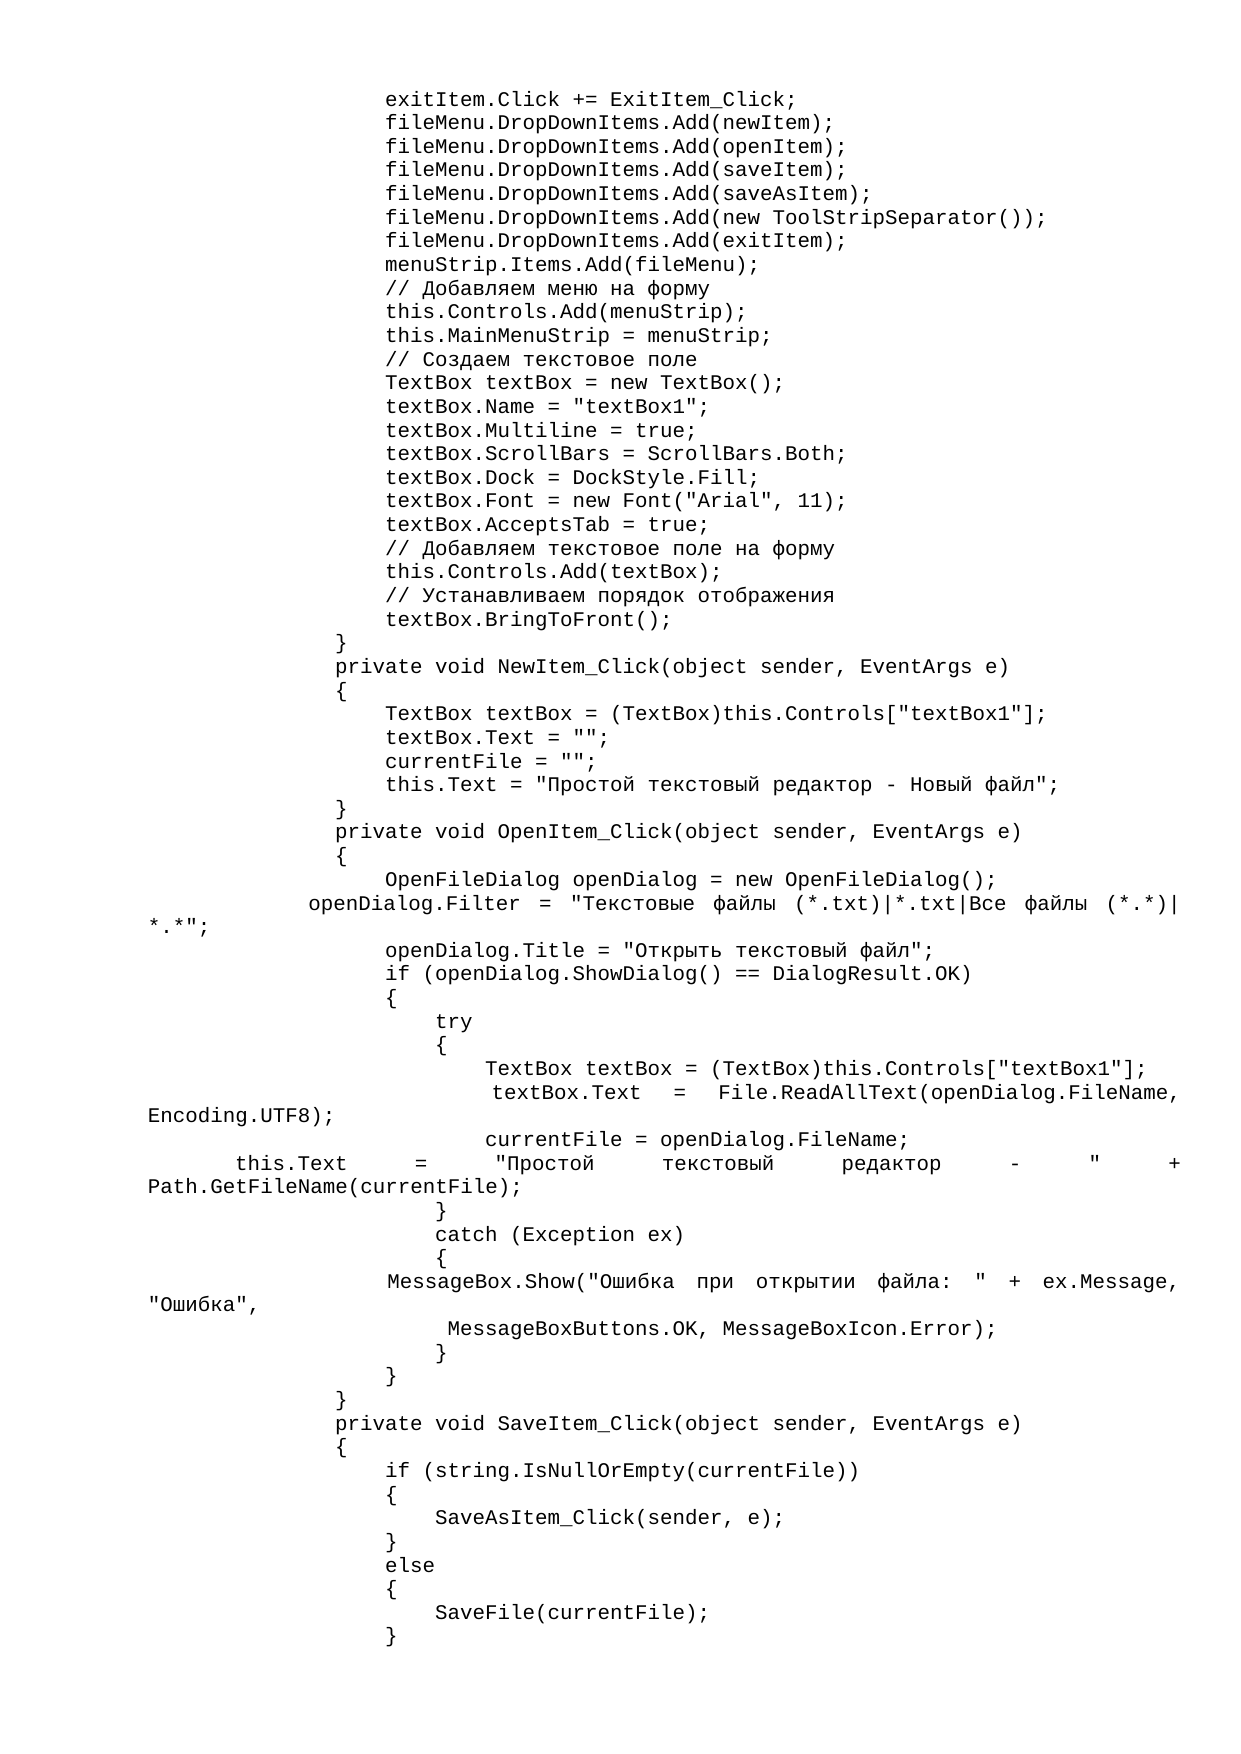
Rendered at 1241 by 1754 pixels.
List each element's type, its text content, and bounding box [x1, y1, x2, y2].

text { [148, 1034, 1181, 1058]
text } [148, 798, 1181, 822]
text textBox.ScrollBars = ScrollBars.Both; [148, 443, 1181, 467]
text MessageBox.Show("Ошибка при открытии файла: " + ex.Message, "Ошибка", [148, 1271, 1181, 1318]
text { [148, 1247, 1181, 1271]
text textBox.Multiline = true; [148, 419, 1181, 443]
text private void SaveItem_Click(object sender, EventArgs e) [148, 1413, 1181, 1436]
text // Добавляем меню на форму [148, 278, 1181, 301]
text SaveAsItem_Click(sender, e); [148, 1507, 1181, 1531]
text { [148, 845, 1181, 869]
text fileMenu.DropDownItems.Add(saveAsItem); [148, 183, 1181, 207]
text textBox.BringToFront(); [148, 609, 1181, 632]
text fileMenu.DropDownItems.Add(openItem); [148, 136, 1181, 159]
text TextBox textBox = (TextBox)this.Controls["textBox1"]; [148, 1058, 1181, 1082]
text } [148, 1200, 1181, 1223]
text openDialog.Filter = "Текстовые файлы (*.txt)|*.txt|Все файлы (*.*)|*.*"; [148, 892, 1181, 940]
text } [148, 1626, 1181, 1649]
text textBox.AcceptsTab = true; [148, 514, 1181, 538]
text currentFile = openDialog.FileName; [148, 1129, 1181, 1153]
text // Создаем текстовое поле [148, 349, 1181, 372]
text else [148, 1554, 1181, 1578]
text } [148, 1365, 1181, 1389]
text menuStrip.Items.Add(fileMenu); [148, 254, 1181, 278]
text fileMenu.DropDownItems.Add(exitItem); [148, 230, 1181, 254]
text { [148, 1578, 1181, 1602]
text OpenFileDialog openDialog = new OpenFileDialog(); [148, 869, 1181, 892]
text MessageBoxButtons.OK, MessageBoxIcon.Error); [148, 1318, 1181, 1342]
text catch (Exception ex) [148, 1223, 1181, 1247]
text fileMenu.DropDownItems.Add(new ToolStripSeparator()); [148, 207, 1181, 230]
text this.Controls.Add(textBox); [148, 561, 1181, 585]
text fileMenu.DropDownItems.Add(saveItem); [148, 159, 1181, 183]
text TextBox textBox = new TextBox(); [148, 372, 1181, 396]
text this.Text = "Простой текстовый редактор - Новый файл"; [148, 774, 1181, 798]
text textBox.Font = new Font("Arial", 11); [148, 491, 1181, 514]
text if (string.IsNullOrEmpty(currentFile)) [148, 1460, 1181, 1484]
text } [148, 632, 1181, 656]
text private void OpenItem_Click(object sender, EventArgs e) [148, 822, 1181, 845]
text // Добавляем текстовое поле на форму [148, 538, 1181, 561]
text if (openDialog.ShowDialog() == DialogResult.OK) [148, 963, 1181, 987]
text } [148, 1531, 1181, 1554]
text this.Controls.Add(menuStrip); [148, 301, 1181, 325]
text currentFile = ""; [148, 751, 1181, 774]
text } [148, 1342, 1181, 1365]
text try [148, 1011, 1181, 1034]
text TextBox textBox = (TextBox)this.Controls["textBox1"]; [148, 703, 1181, 727]
text { [148, 680, 1181, 703]
text { [148, 1436, 1181, 1460]
text fileMenu.DropDownItems.Add(newItem); [148, 112, 1181, 136]
text { [148, 1484, 1181, 1507]
text SaveFile(currentFile); [148, 1602, 1181, 1626]
text textBox.Name = "textBox1"; [148, 396, 1181, 419]
text exitItem.Click += ExitItem_Click; [148, 88, 1181, 112]
text openDialog.Title = "Открыть текстовый файл"; [148, 940, 1181, 963]
text // Устанавливаем порядок отображения [148, 585, 1181, 609]
text { [148, 987, 1181, 1011]
text textBox.Text = ""; [148, 727, 1181, 751]
text private void NewItem_Click(object sender, EventArgs e) [148, 656, 1181, 680]
text this.Text = "Простой текстовый редактор - " + Path.GetFileName(currentFile); [148, 1153, 1181, 1200]
text this.MainMenuStrip = menuStrip; [148, 325, 1181, 349]
text } [148, 1389, 1181, 1413]
text textBox.Text = File.ReadAllText(openDialog.FileName, Encoding.UTF8); [148, 1082, 1181, 1129]
text textBox.Dock = DockStyle.Fill; [148, 467, 1181, 491]
